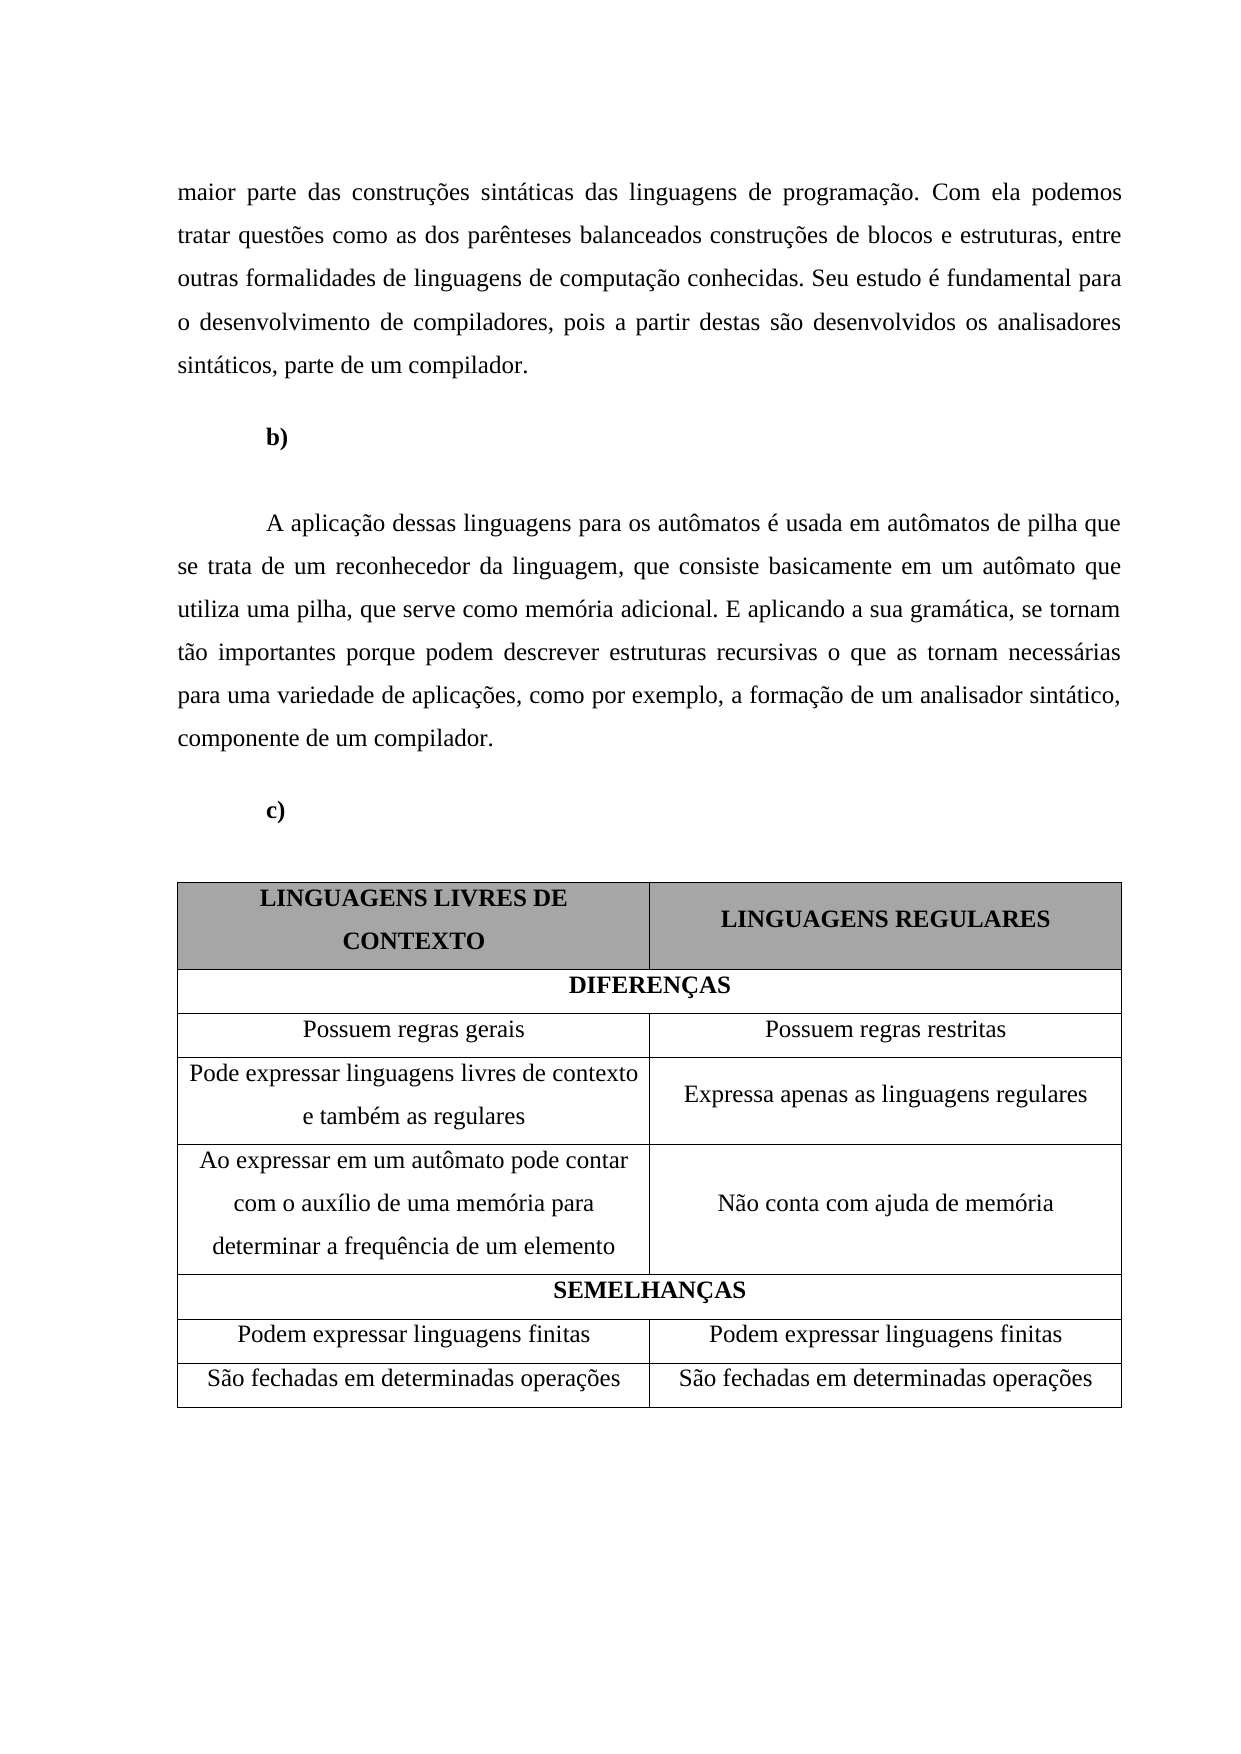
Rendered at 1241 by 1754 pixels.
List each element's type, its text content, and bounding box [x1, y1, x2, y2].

table_header LINGUAGENS REGULARES [650, 883, 1121, 969]
table_cell Ao expressar em um autômato pode contar com o auxílio de uma memória para determinar a frequência de um elemento [178, 1145, 649, 1274]
table_cell Pode expressar linguagens livres de contexto e também as regulares [178, 1058, 649, 1144]
list A aplicação dessas linguagens para os autômatos é usada em autômatos de pilha que se trata de um reconhecedor da linguagem, que consiste basicamente em um autômato que utiliza uma pilha, que serve como memória adicional. E aplicando a sua gramática, se tornam tão importantes porque podem descrever estruturas recursivas o que as tornam necessárias para uma variedade de aplicações, como por exemplo, a formação de um analisador sintático, componente de um compilador. [177, 508, 1122, 752]
table_cell Não conta com ajuda de memória [650, 1145, 1121, 1274]
list c) [177, 795, 1122, 824]
table_cell SEMELHANÇAS [178, 1275, 1121, 1318]
table_cell Possuem regras restritas [650, 1014, 1121, 1057]
table_cell Expressa apenas as linguagens regulares [650, 1058, 1121, 1144]
table_cell DIFERENÇAS [178, 970, 1121, 1013]
table_cell Podem expressar linguagens finitas [650, 1320, 1121, 1362]
table_cell Possuem regras gerais [178, 1014, 649, 1057]
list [177, 177, 1122, 378]
list b) [177, 422, 1122, 450]
table_header LINGUAGENS LIVRES DE CONTEXTO [178, 883, 649, 969]
table_cell Podem expressar linguagens finitas [178, 1320, 649, 1362]
table_cell São fechadas em determinadas operações [650, 1364, 1121, 1407]
table_cell São fechadas em determinadas operações [178, 1364, 649, 1407]
